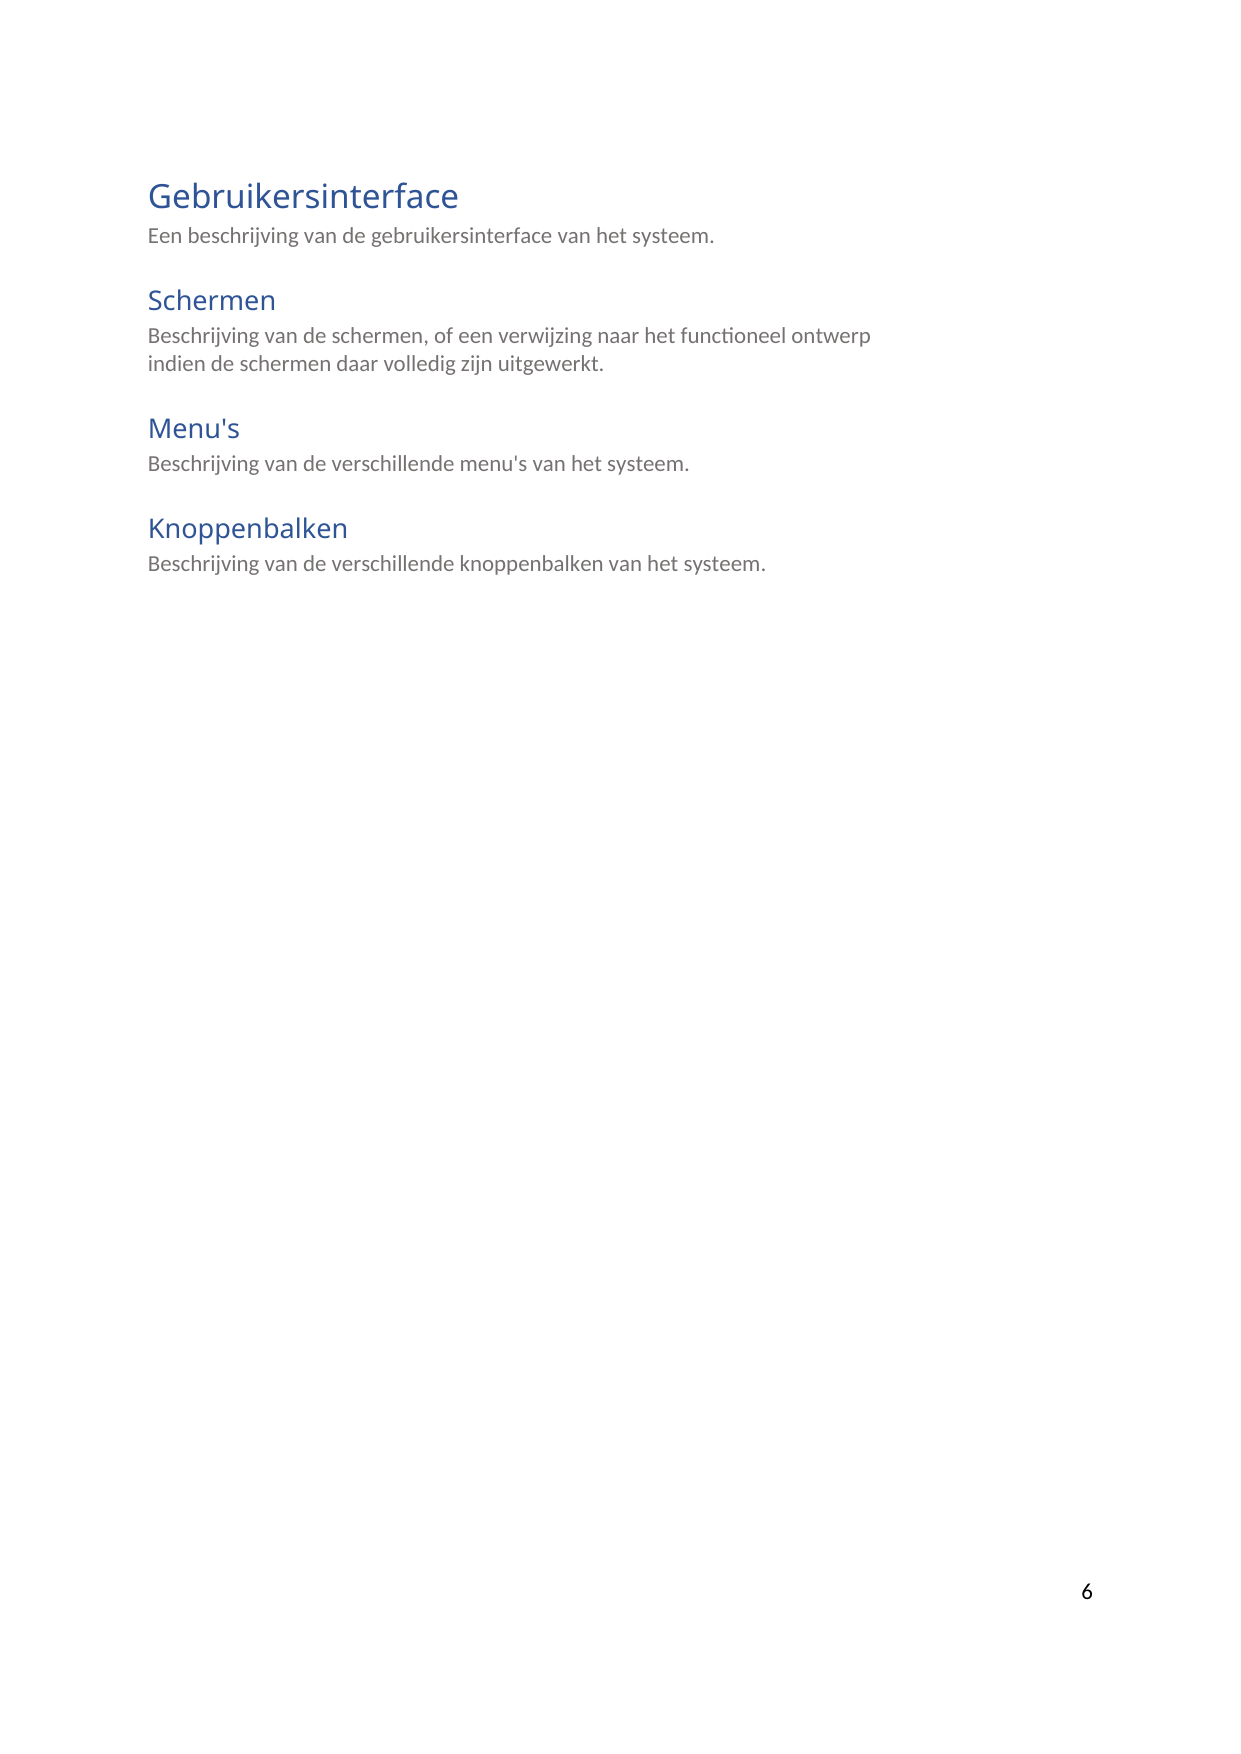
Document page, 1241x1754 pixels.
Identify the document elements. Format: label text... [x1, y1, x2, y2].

text Beschrijving van de schermen, of een verwijzing naar het functioneel ontwerp [148, 322, 1093, 349]
text Beschrijving van de verschillende knoppenbalken van het systeem. [148, 549, 1093, 578]
text indien de schermen daar volledig zijn uitgewerkt. [148, 349, 1093, 378]
text Een beschrijving van de gebruikersinterface van het systeem. [148, 222, 1093, 249]
subtitle Gebruikersinterface [148, 173, 1093, 218]
subtitle Knoppenbalken [148, 510, 1093, 547]
subtitle Menu's [148, 410, 1093, 447]
subtitle Schermen [148, 282, 1093, 319]
text Beschrijving van de verschillende menu's van het systeem. [148, 449, 1093, 478]
